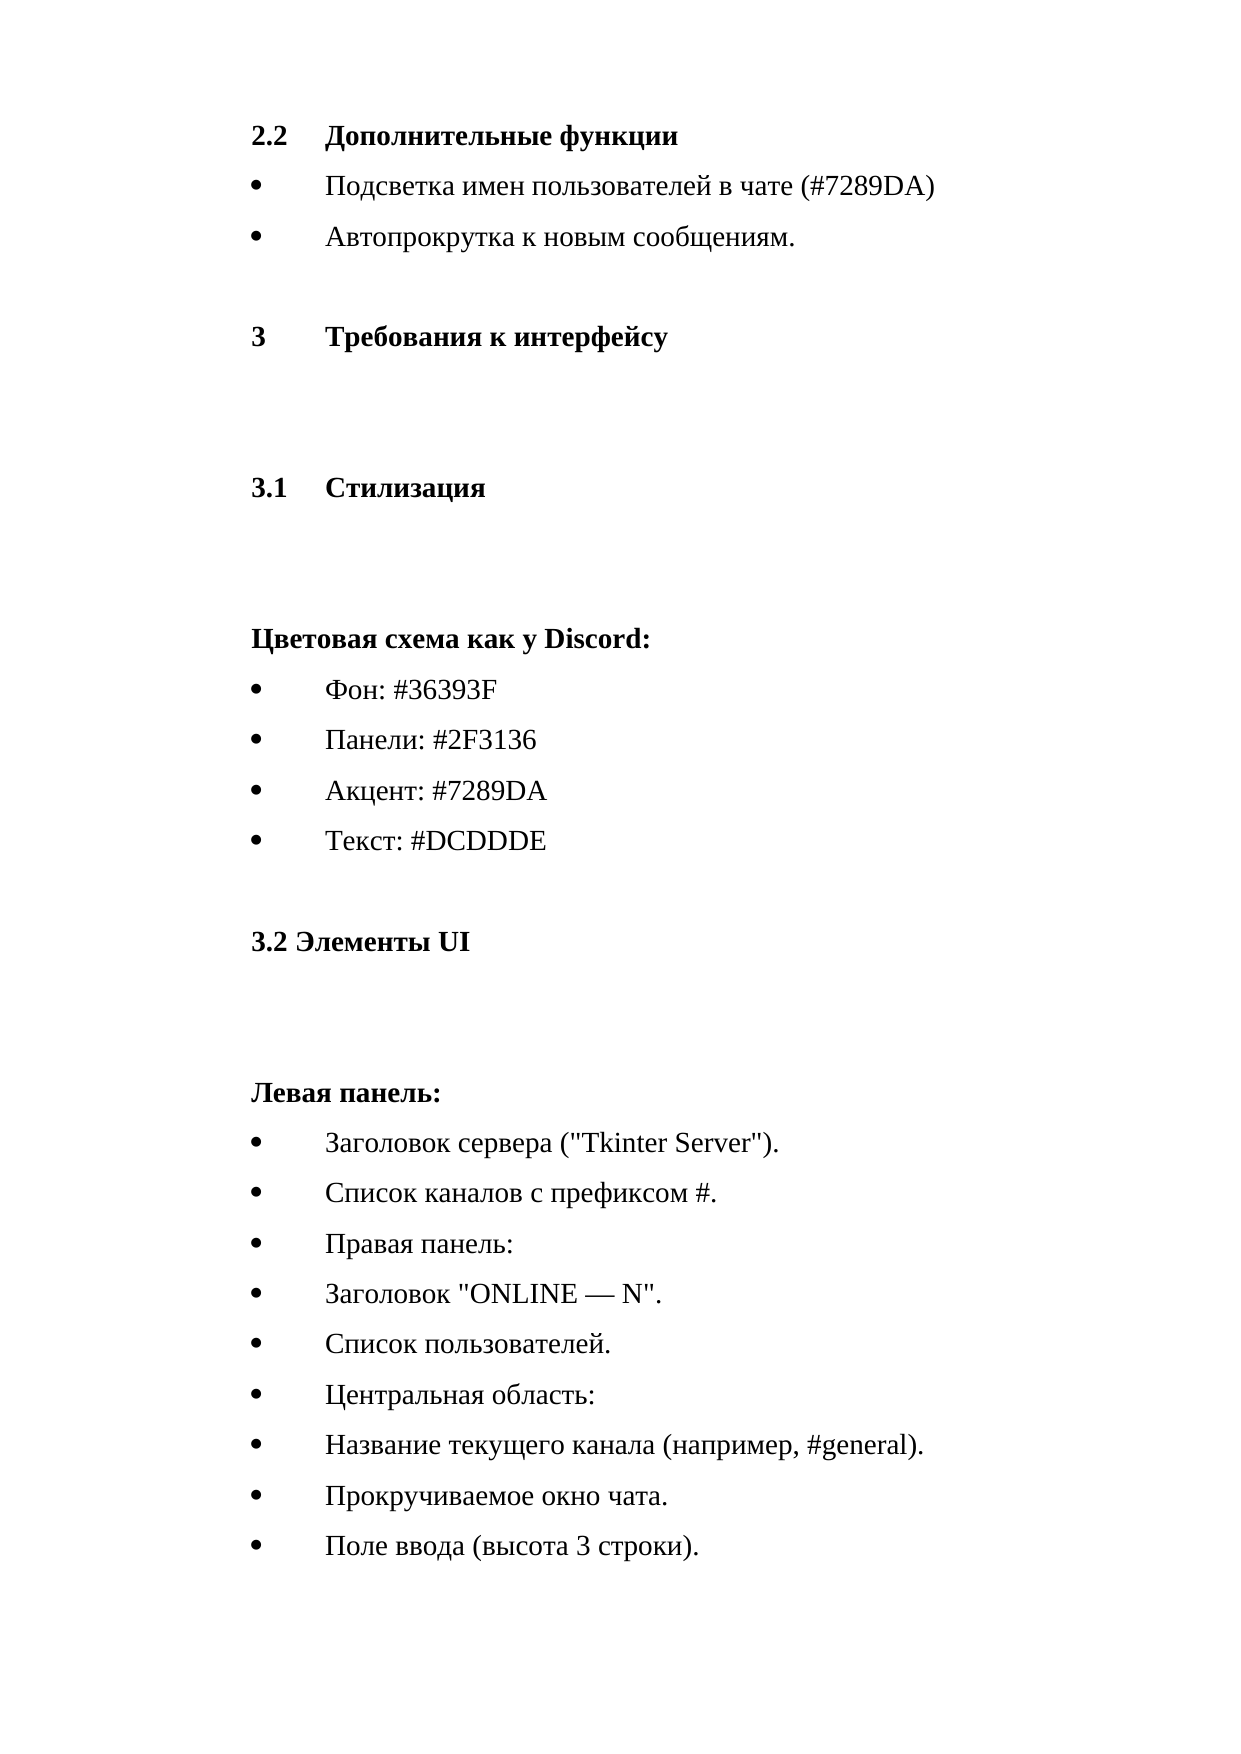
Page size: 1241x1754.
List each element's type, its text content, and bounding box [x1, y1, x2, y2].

list Правая панель: [177, 1226, 1152, 1259]
list Автопрокрутка к новым сообщениям. [177, 219, 1152, 252]
list Список каналов с префиксом #. [177, 1175, 1152, 1209]
list Акцент: #7289DA [177, 773, 1152, 806]
list Требования к интерфейсу [177, 319, 1152, 353]
list Текст: #DCDDDE [177, 823, 1152, 857]
list Прокручиваемое окно чата. [177, 1478, 1152, 1512]
list Панели: #2F3136 [177, 722, 1152, 756]
text Цветовая схема как у Discord: [177, 621, 1152, 655]
text Левая панель: [177, 1075, 1152, 1108]
list Фон: #36393F [177, 672, 1152, 705]
list Центральная область: [177, 1377, 1152, 1411]
list Стилизация [177, 471, 1152, 504]
text 3.2 Элементы UI [177, 924, 1152, 957]
list Подсветка имен пользователей в чате (#7289DA) [177, 168, 1152, 202]
list Заголовок сервера ("Tkinter Server"). [177, 1125, 1152, 1159]
list Заголовок "ONLINE — N". [177, 1276, 1152, 1310]
list Дополнительные функции [177, 118, 1152, 152]
list Название текущего канала (например, #general). [177, 1427, 1152, 1461]
list Поле ввода (высота 3 строки). [177, 1528, 1152, 1562]
list Список пользователей. [177, 1327, 1152, 1360]
